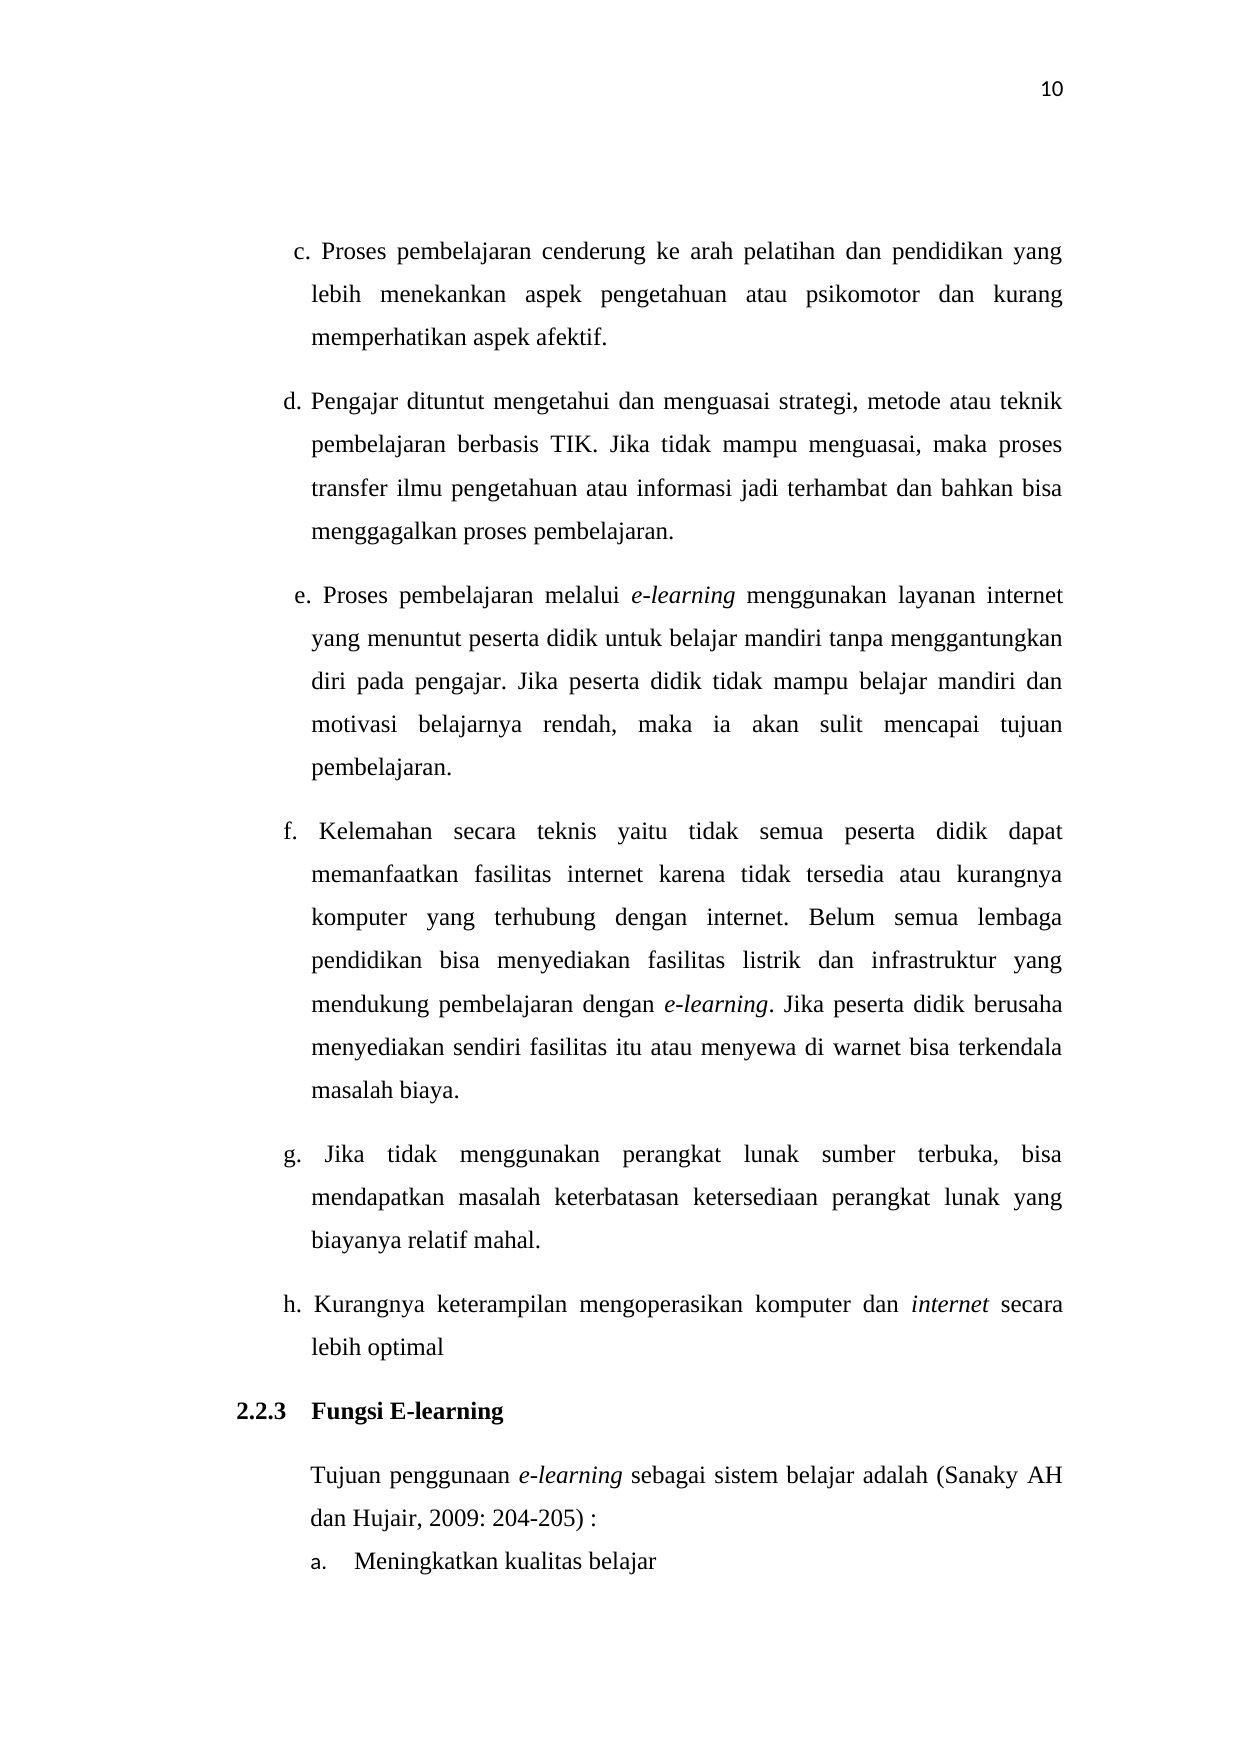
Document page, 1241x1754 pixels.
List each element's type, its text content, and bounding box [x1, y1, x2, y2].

text h. Kurangnya keterampilan mengoperasikan komputer dan internet secara lebih optimal [283, 1289, 1063, 1361]
text c. Proses pembelajaran cenderung ke arah pelatihan dan pendidikan yang lebih menekankan aspek pengetahuan atau psikomotor dan kurang memperhatikan aspek afektif. [283, 236, 1063, 351]
text g. Jika tidak menggunakan perangkat lunak sumber terbuka, bisa mendapatkan masalah keterbatasan ketersediaan perangkat lunak yang biayanya relatif mahal. [283, 1139, 1063, 1254]
text e. Proses pembelajaran melalui e-learning menggunakan layanan internet yang menuntut peserta didik untuk belajar mandiri tanpa menggantungkan diri pada pengajar. Jika peserta didik tidak mampu belajar mandiri dan motivasi belajarnya rendah, maka ia akan sulit mencapai tujuan pembelajaran. [283, 580, 1063, 781]
list Tujuan penggunaan e-learning sebagai sistem belajar adalah (Sanaky AH dan Hujair, 2009: 204-205) : [310, 1460, 1063, 1532]
list Meningkatkan kualitas belajar [310, 1546, 1063, 1576]
text d. Pengajar dituntut mengetahui dan menguasai strategi, metode atau teknik pembelajaran berbasis TIK. Jika tidak mampu menguasai, maka proses transfer ilmu pengetahuan atau informasi jadi terhambat dan bahkan bisa menggagalkan proses pembelajaran. [283, 386, 1063, 544]
text f. Kelemahan secara teknis yaitu tidak semua peserta didik dapat memanfaatkan fasilitas internet karena tidak tersedia atau kurangnya komputer yang terhubung dengan internet. Belum semua lembaga pendidikan bisa menyediakan fasilitas listrik dan infrastruktur yang mendukung pembelajaran dengan e-learning. Jika peserta didik berusaha menyediakan sendiri fasilitas itu atau menyewa di warnet bisa terkendala masalah biaya. [283, 816, 1063, 1104]
text 2.2.3 Fungsi E-learning [236, 1396, 1063, 1425]
